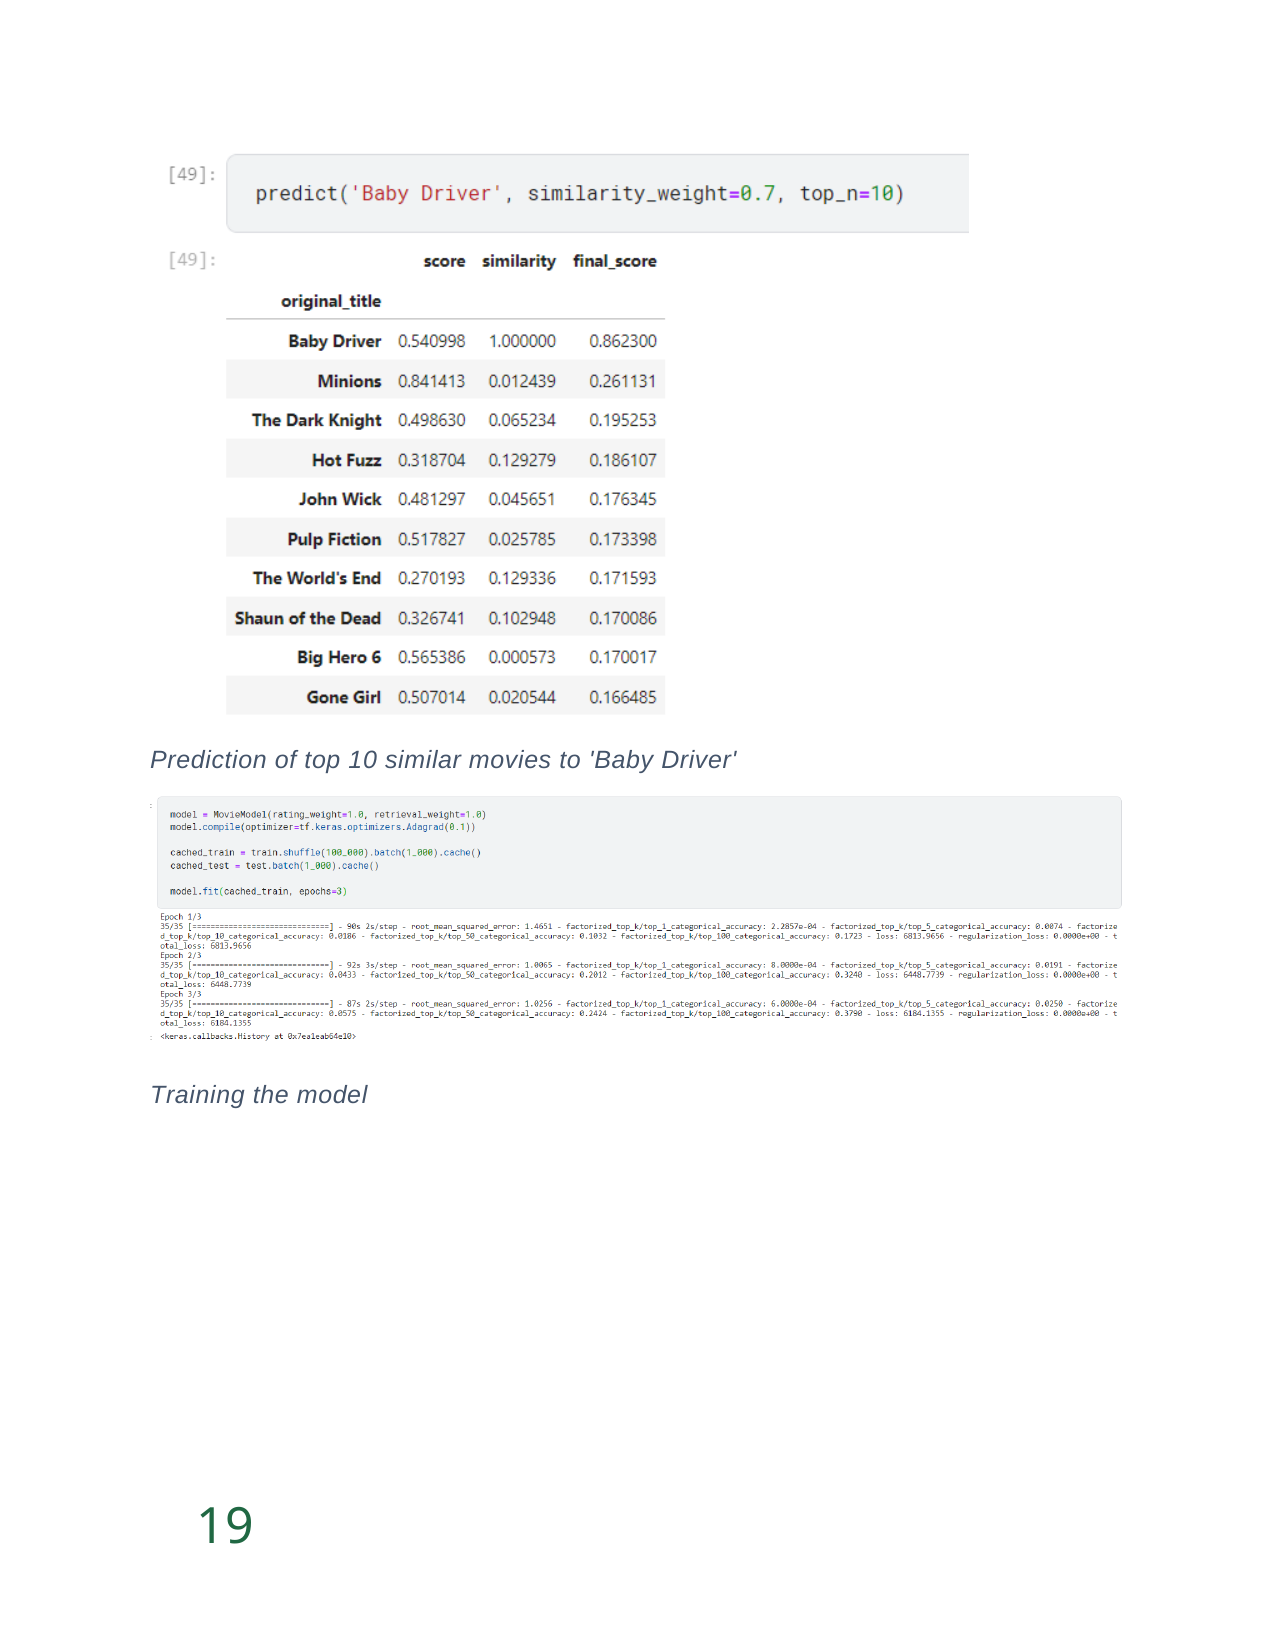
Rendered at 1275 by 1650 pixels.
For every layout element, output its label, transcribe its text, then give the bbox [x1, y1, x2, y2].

picture [150, 794, 1125, 1055]
text Training the model [150, 1080, 1125, 1109]
text Prediction of top 10 similar movies to 'Baby Driver' [150, 745, 1125, 774]
picture [150, 150, 969, 721]
